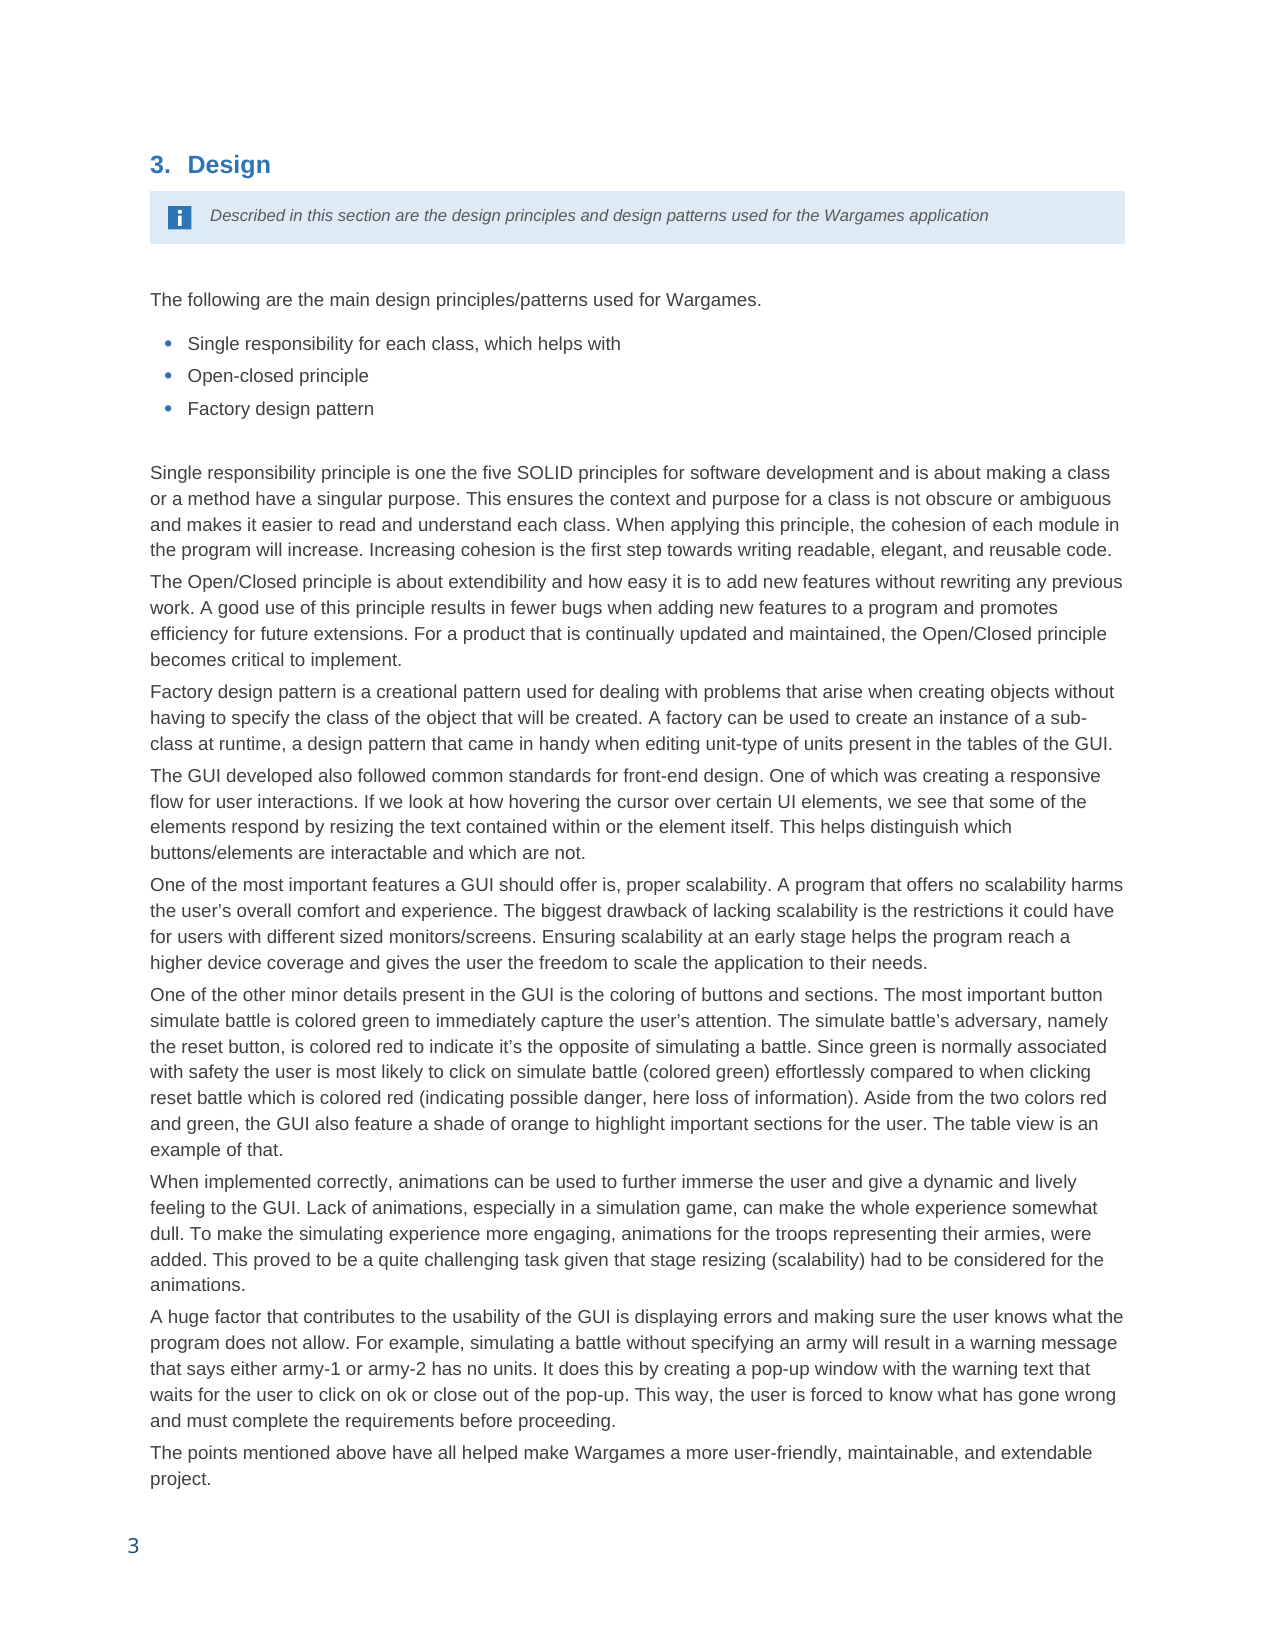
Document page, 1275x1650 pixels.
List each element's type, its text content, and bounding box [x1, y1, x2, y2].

list One of the other minor details present in the GUI is the coloring of buttons and sections. The most important button simulate battle is colored green to immediately capture the user’s attention. The simulate battle’s adversary, namely the reset button, is colored red to indicate it’s the opposite of simulating a battle. Since green is normally associated with safety the user is most likely to click on simulate battle (colored green) effortlessly compared to when clicking reset battle which is colored red (indicating possible danger, here loss of information). Aside from the two colors red and green, the GUI also feature a shade of orange to highlight important sections for the user. The table view is an example of that. [150, 984, 1125, 1160]
subtitle Design [150, 150, 1125, 179]
list The Open/Closed principle is about extendibility and how easy it is to add new features without rewriting any previous work. A good use of this principle results in fewer bugs when adding new features to a program and promotes efficiency for future extensions. For a product that is continually updated and maintained, the Open/Closed principle becomes critical to implement. [150, 571, 1125, 670]
table_header Described in this section are the design principles and design patterns used for the Wargames application [210, 191, 1125, 244]
list One of the most important features a GUI should offer is, proper scalability. A program that offers no scalability harms the user’s overall comfort and experience. The biggest drawback of lacking scalability is the restrictions it could have for users with different sized monitors/screens. Ensuring scalability at an early stage helps the program reach a higher device coverage and gives the user the freedom to scale the application to their needs. [150, 874, 1125, 973]
list A huge factor that contributes to the usability of the GUI is displaying errors and making sure the user knows what the program does not allow. For example, simulating a battle without specifying an army will result in a warning message that says either army-1 or army-2 has no units. It does this by creating a pop-up window with the warning text that waits for the user to click on ok or close out of the pop-up. This way, the user is forced to know what has gone wrong and must complete the requirements before proceeding. [150, 1306, 1125, 1431]
list The GUI developed also followed common standards for front-end design. One of which was creating a responsive flow for user interactions. If we look at how hovering the cursor over certain UI elements, we see that some of the elements respond by resizing the text contained within or the element itself. This helps distinguish which buttons/elements are interactable and which are not. [150, 765, 1125, 864]
list Single responsibility for each class, which helps with [165, 333, 1125, 355]
list Factory design pattern is a creational pattern used for dealing with problems that arise when creating objects without having to specify the class of the object that will be created. A factory can be used to create an instance of a sub-class at runtime, a design pattern that came in handy when editing unit-type of units present in the tables of the GUI. [150, 681, 1125, 754]
text The following are the main design principles/patterns used for Wargames. [150, 288, 1125, 310]
list Factory design pattern [165, 397, 1125, 419]
list When implemented correctly, animations can be used to further immerse the user and give a dynamic and lively feeling to the GUI. Lack of animations, especially in a simulation game, can make the whole experience somewhat dull. To make the simulating experience more engaging, animations for the troops representing their armies, were added. This proved to be a quite challenging task given that stage resizing (scalability) had to be considered for the animations. [150, 1171, 1125, 1296]
list The points mentioned above have all helped make Wargames a more user-friendly, maintainable, and extendable project. [150, 1442, 1125, 1489]
list Open-closed principle [165, 365, 1125, 387]
table_header [150, 191, 210, 244]
list Single responsibility principle is one the five SOLID principles for software development and is about making a class or a method have a singular purpose. This ensures the context and purpose for a class is not obscure or ambiguous and makes it easier to read and understand each class. When applying this principle, the cohesion of each module in the program will increase. Increasing cohesion is the first step towards writing readable, elegant, and reusable code. [150, 462, 1125, 561]
